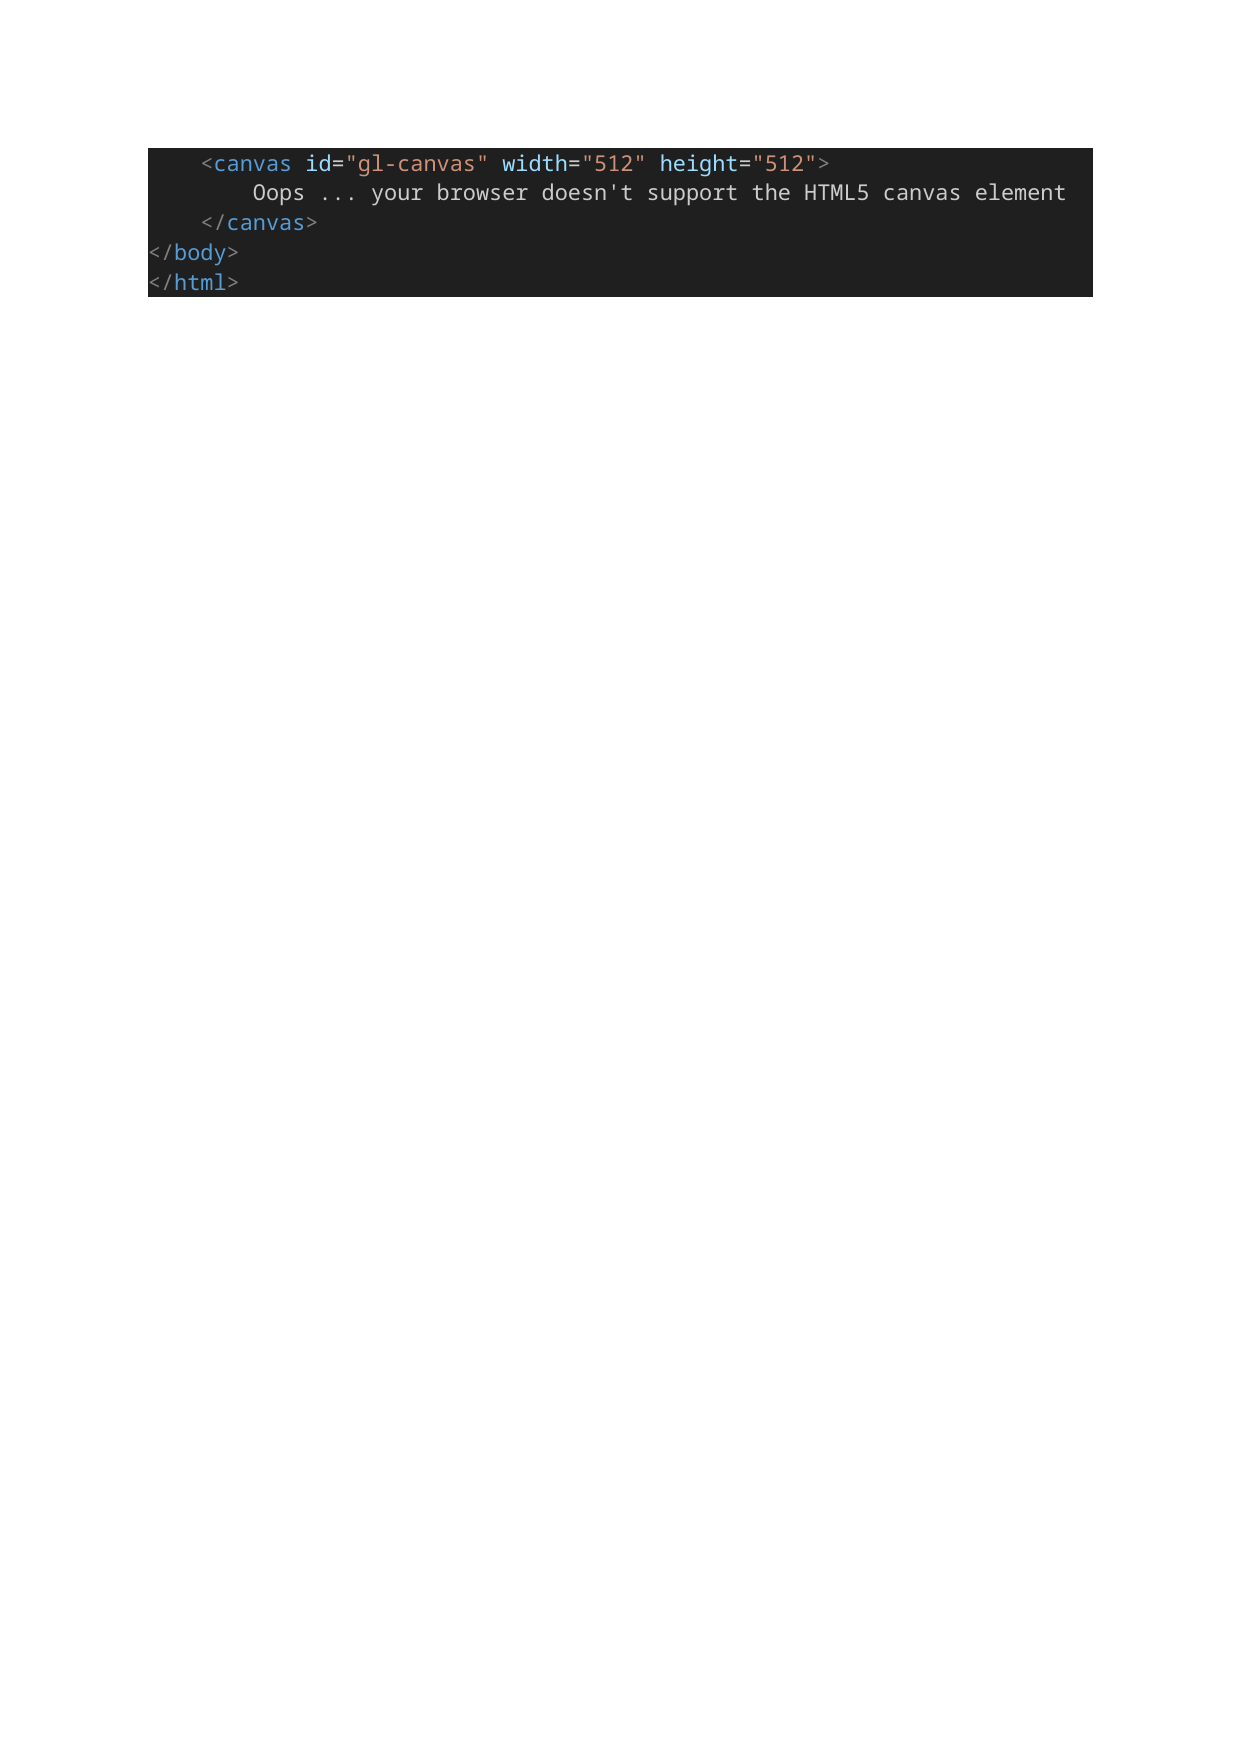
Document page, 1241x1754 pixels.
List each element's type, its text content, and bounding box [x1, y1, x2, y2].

text Oops ... your browser doesn't support the HTML5 canvas element [148, 177, 1093, 207]
text <canvas id="gl-canvas" width="512" height="512"> [148, 148, 1093, 177]
text </html> [148, 267, 1093, 297]
text </canvas> [148, 207, 1093, 237]
text </body> [148, 237, 1093, 267]
